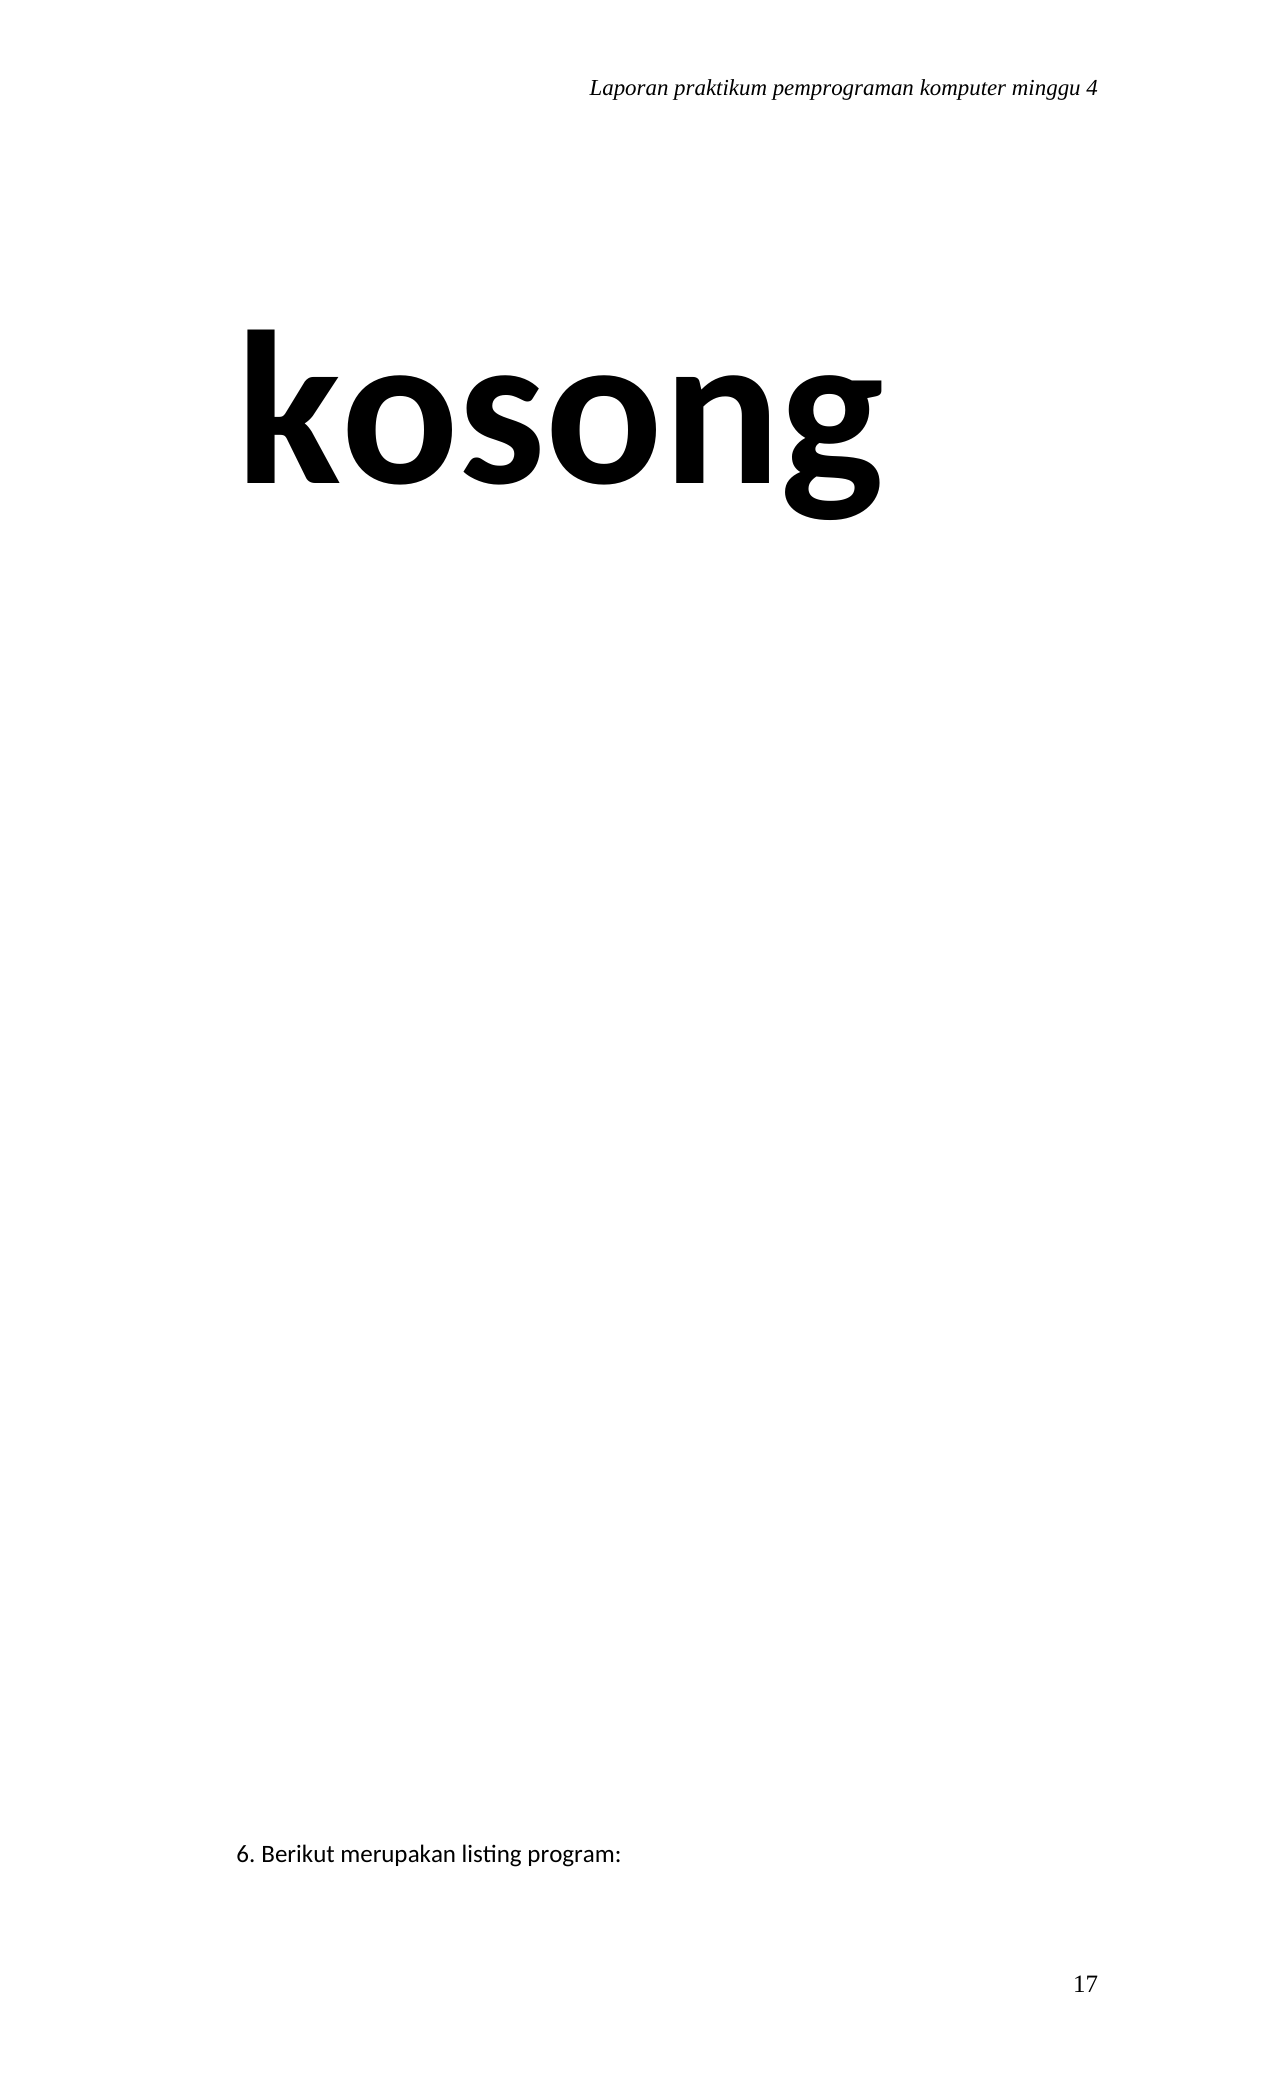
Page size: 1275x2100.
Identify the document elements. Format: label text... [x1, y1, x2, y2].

list Berikut merupakan listing program: [236, 1838, 1098, 1869]
text kosong [236, 271, 1098, 538]
